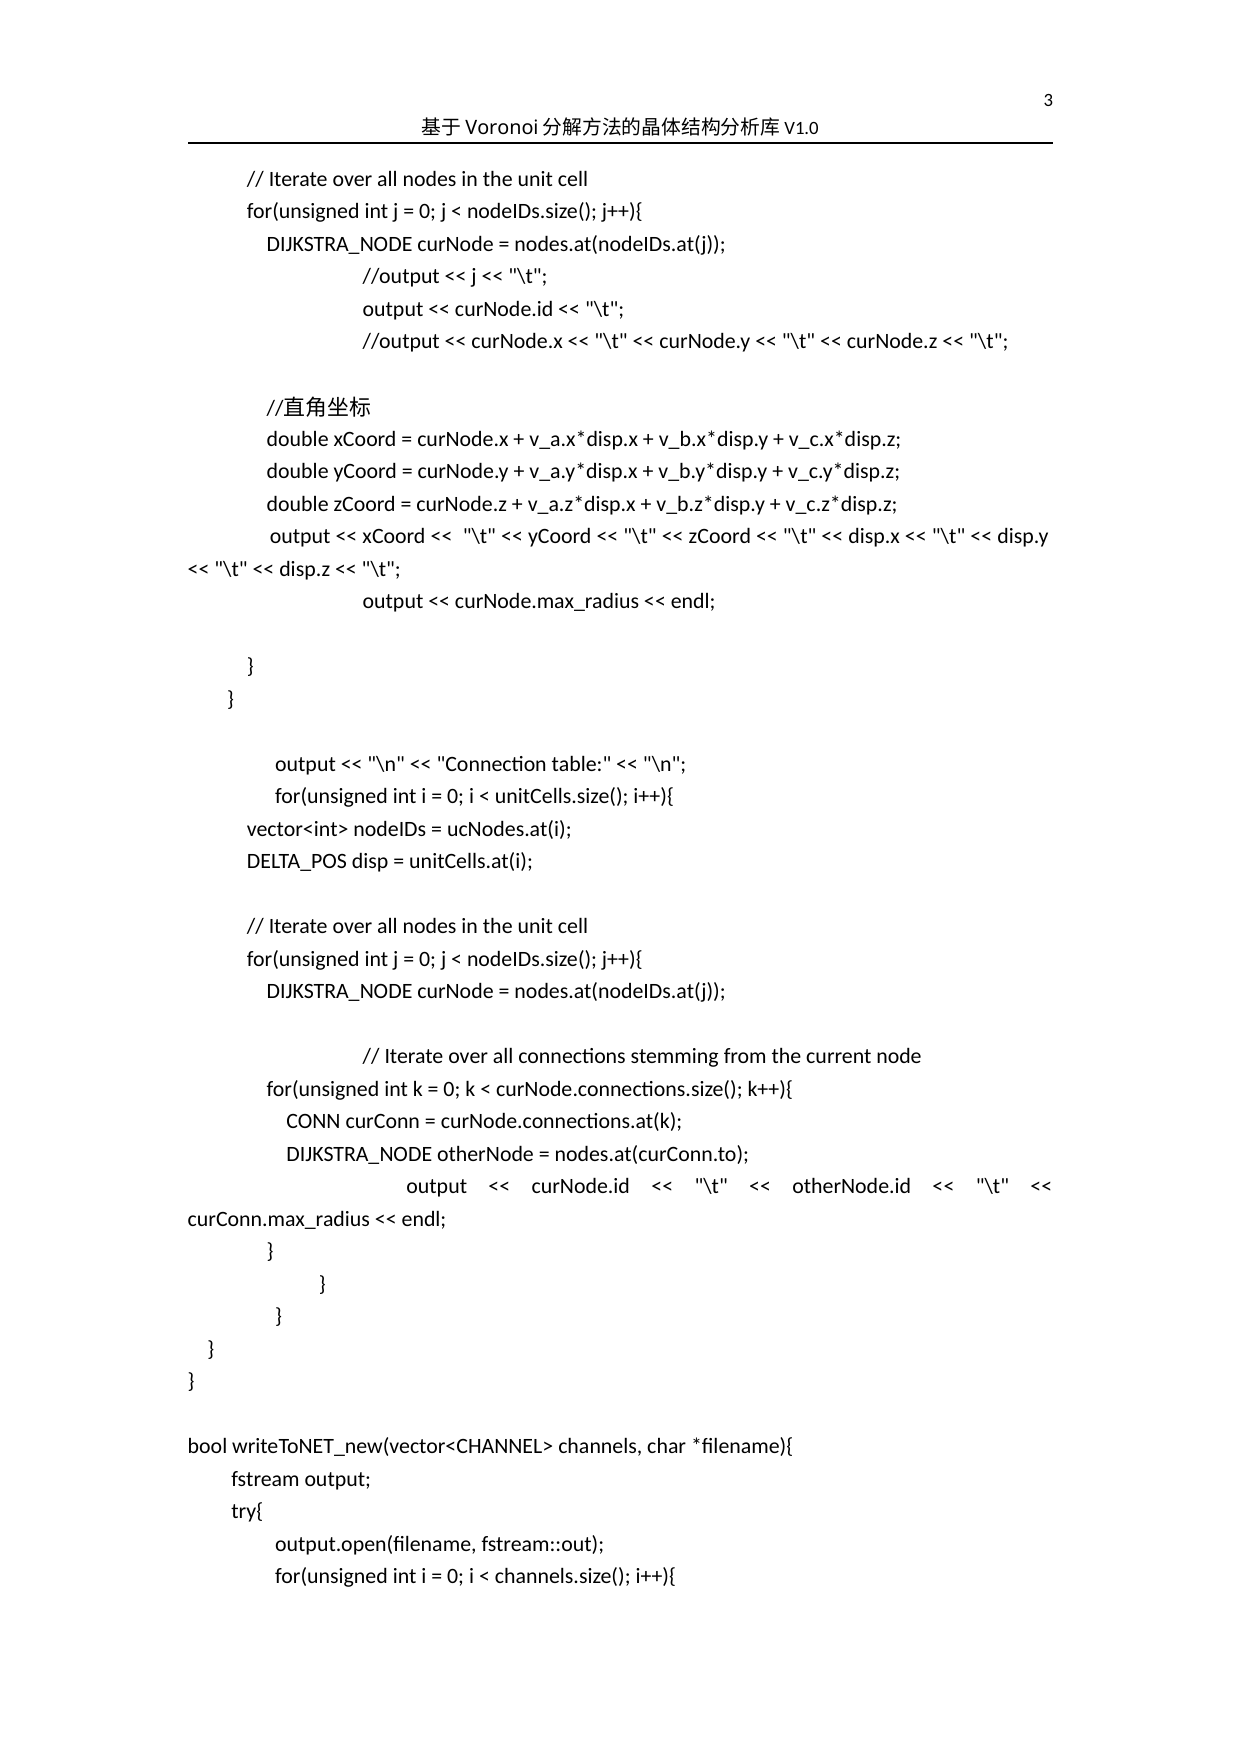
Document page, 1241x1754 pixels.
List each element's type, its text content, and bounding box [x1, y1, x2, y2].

text DIJKSTRA_NODE curNode = nodes.at(nodeIDs.at(j)); [187, 227, 1053, 259]
text // Iterate over all connections stemming from the current node [187, 1039, 1053, 1072]
text } [187, 1234, 1053, 1267]
text vector<int> nodeIDs = ucNodes.at(i); [187, 812, 1053, 844]
text // Iterate over all nodes in the unit cell [187, 909, 1053, 942]
text } [187, 1332, 1053, 1364]
text output << curNode.max_radius << endl; [187, 584, 1053, 617]
text DELTA_POS disp = unitCells.at(i); [187, 844, 1053, 877]
text double xCoord = curNode.x + v_a.x*disp.x + v_b.x*disp.y + v_c.x*disp.z; [187, 422, 1053, 454]
text output << xCoord << "\t" << yCoord << "\t" << zCoord << "\t" << disp.x << "\t" << disp.y << "\t" << disp.z << "\t"; [187, 519, 1053, 584]
text for(unsigned int i = 0; i < channels.size(); i++){ [187, 1559, 1053, 1592]
text for(unsigned int j = 0; j < nodeIDs.size(); j++){ [187, 942, 1053, 974]
text output.open(filename, fstream::out); [187, 1527, 1053, 1559]
text } [187, 1364, 1053, 1397]
text output << curNode.id << "\t" << otherNode.id << "\t" << curConn.max_radius << endl; [187, 1169, 1053, 1234]
text double yCoord = curNode.y + v_a.y*disp.x + v_b.y*disp.y + v_c.y*disp.z; [187, 454, 1053, 487]
text double zCoord = curNode.z + v_a.z*disp.x + v_b.z*disp.y + v_c.z*disp.z; [187, 487, 1053, 519]
text DIJKSTRA_NODE otherNode = nodes.at(curConn.to); [187, 1137, 1053, 1169]
text CONN curConn = curNode.connections.at(k); [187, 1104, 1053, 1137]
text for(unsigned int k = 0; k < curNode.connections.size(); k++){ [187, 1072, 1053, 1104]
text try{ [187, 1494, 1053, 1527]
text bool writeToNET_new(vector<CHANNEL> channels, char *filename){ [187, 1429, 1053, 1462]
text // Iterate over all nodes in the unit cell [187, 162, 1053, 194]
text for(unsigned int j = 0; j < nodeIDs.size(); j++){ [187, 194, 1053, 227]
text for(unsigned int i = 0; i < unitCells.size(); i++){ [187, 779, 1053, 812]
text DIJKSTRA_NODE curNode = nodes.at(nodeIDs.at(j)); [187, 974, 1053, 1007]
text } [187, 1267, 1053, 1299]
text } [187, 682, 1053, 714]
text //output << curNode.x << "\t" << curNode.y << "\t" << curNode.z << "\t"; [187, 324, 1053, 357]
text output << "\n" << "Connection table:" << "\n"; [187, 747, 1053, 779]
text fstream output; [187, 1462, 1053, 1494]
text //直角坐标 [187, 389, 1053, 422]
text //output << j << "\t"; [187, 259, 1053, 292]
text } [187, 649, 1053, 682]
text output << curNode.id << "\t"; [187, 292, 1053, 324]
text } [187, 1299, 1053, 1332]
